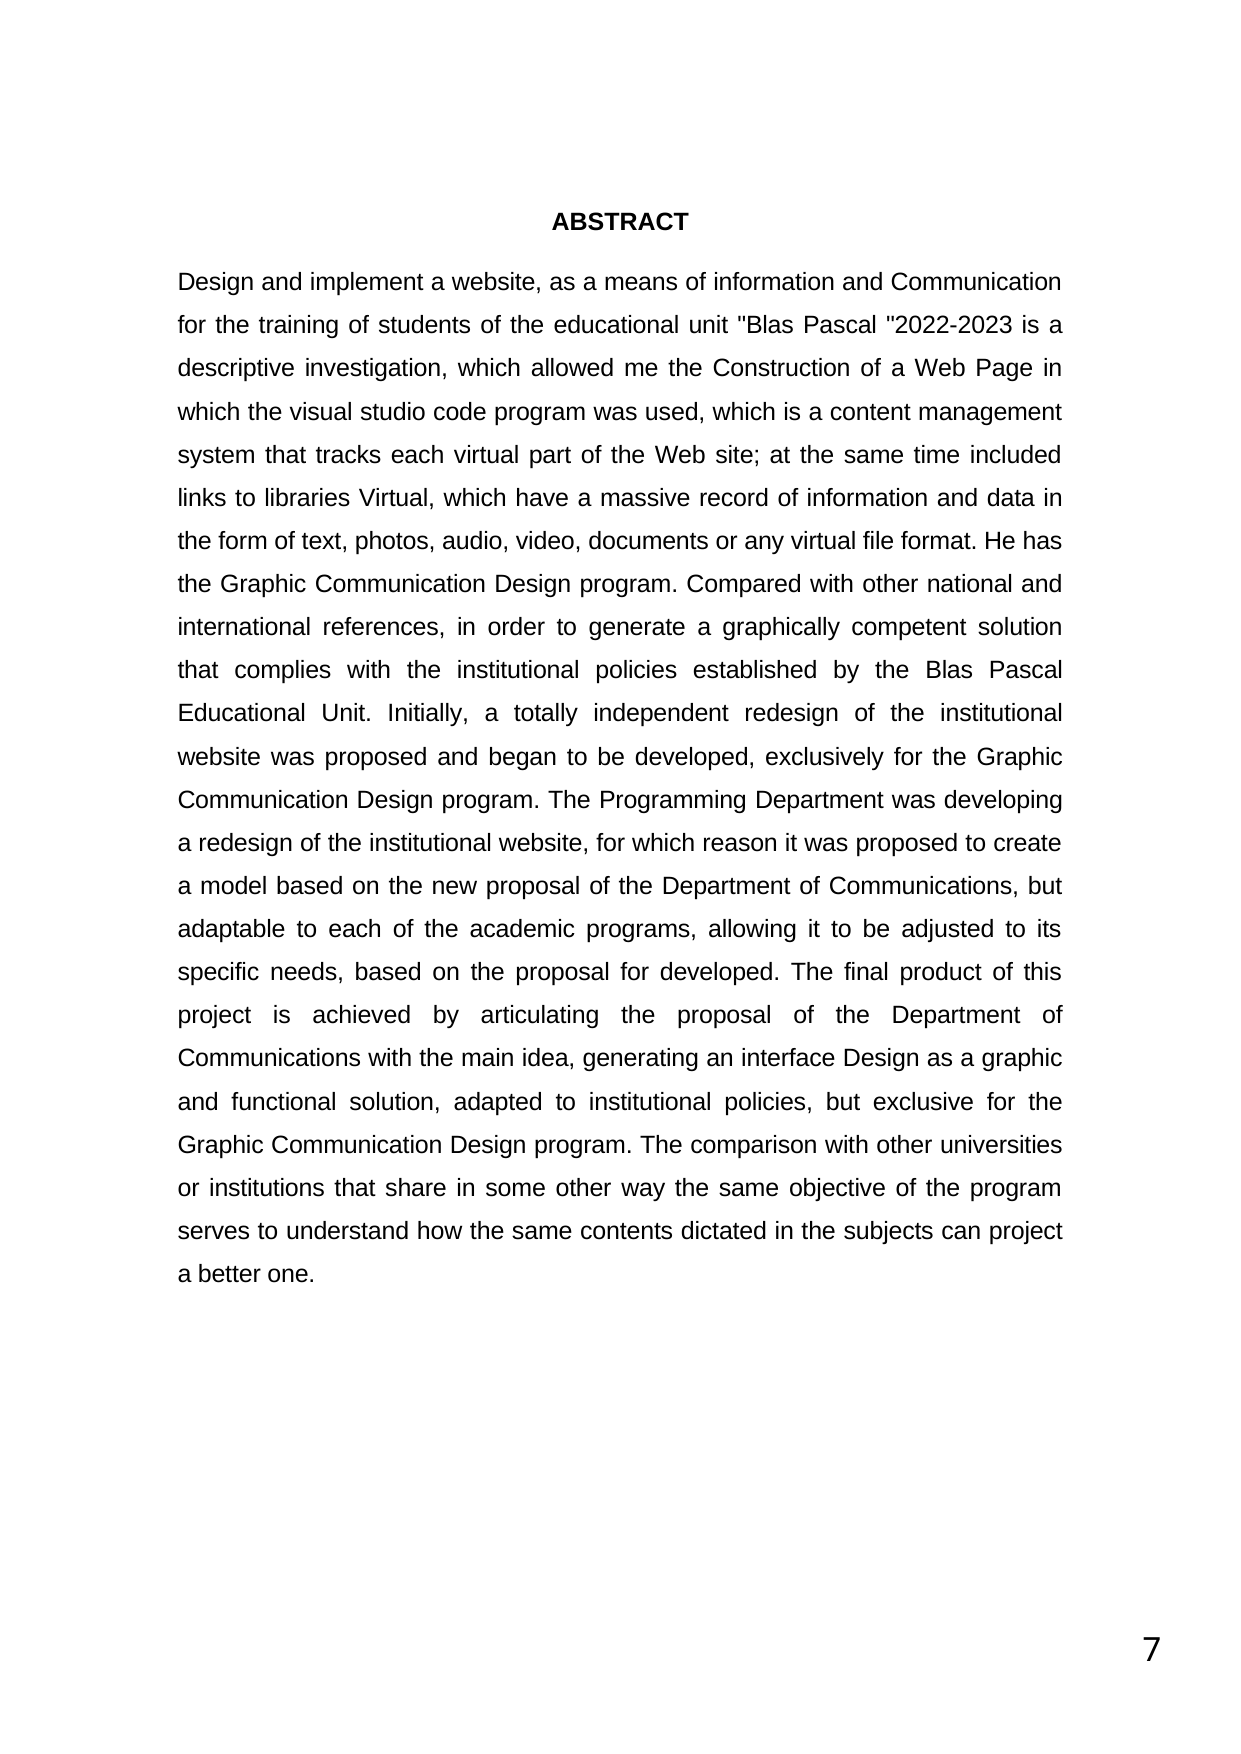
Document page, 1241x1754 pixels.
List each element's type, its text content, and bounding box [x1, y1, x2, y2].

text Design and implement a website, as a means of information and Communication for the training of students of the educational unit "Blas Pascal "2022-2023 is a descriptive investigation, which allowed me the Construction of a Web Page in which the visual studio code program was used, which is a content management system that tracks each virtual part of the Web site; at the same time included links to libraries Virtual, which have a massive record of information and data in the form of text, photos, audio, video, documents or any virtual file format. He has the Graphic Communication Design program. Compared with other national and international references, in order to generate a graphically competent solution that complies with the institutional policies established by the Blas Pascal Educational Unit. Initially, a totally independent redesign of the institutional website was proposed and began to be developed, exclusively for the Graphic Communication Design program. The Programming Department was developing a redesign of the institutional website, for which reason it was proposed to create a model based on the new proposal of the Department of Communications, but adaptable to each of the academic programs, allowing it to be adjusted to its specific needs, based on the proposal for developed. The final product of this project is achieved by articulating the proposal of the Department of Communications with the main idea, generating an interface Design as a graphic and functional solution, adapted to institutional policies, but exclusive for the Graphic Communication Design program. The comparison with other universities or institutions that share in some other way the same objective of the program serves to understand how the same contents dictated in the subjects can project a better one. [177, 267, 1063, 1288]
text ABSTRACT [177, 207, 1063, 236]
